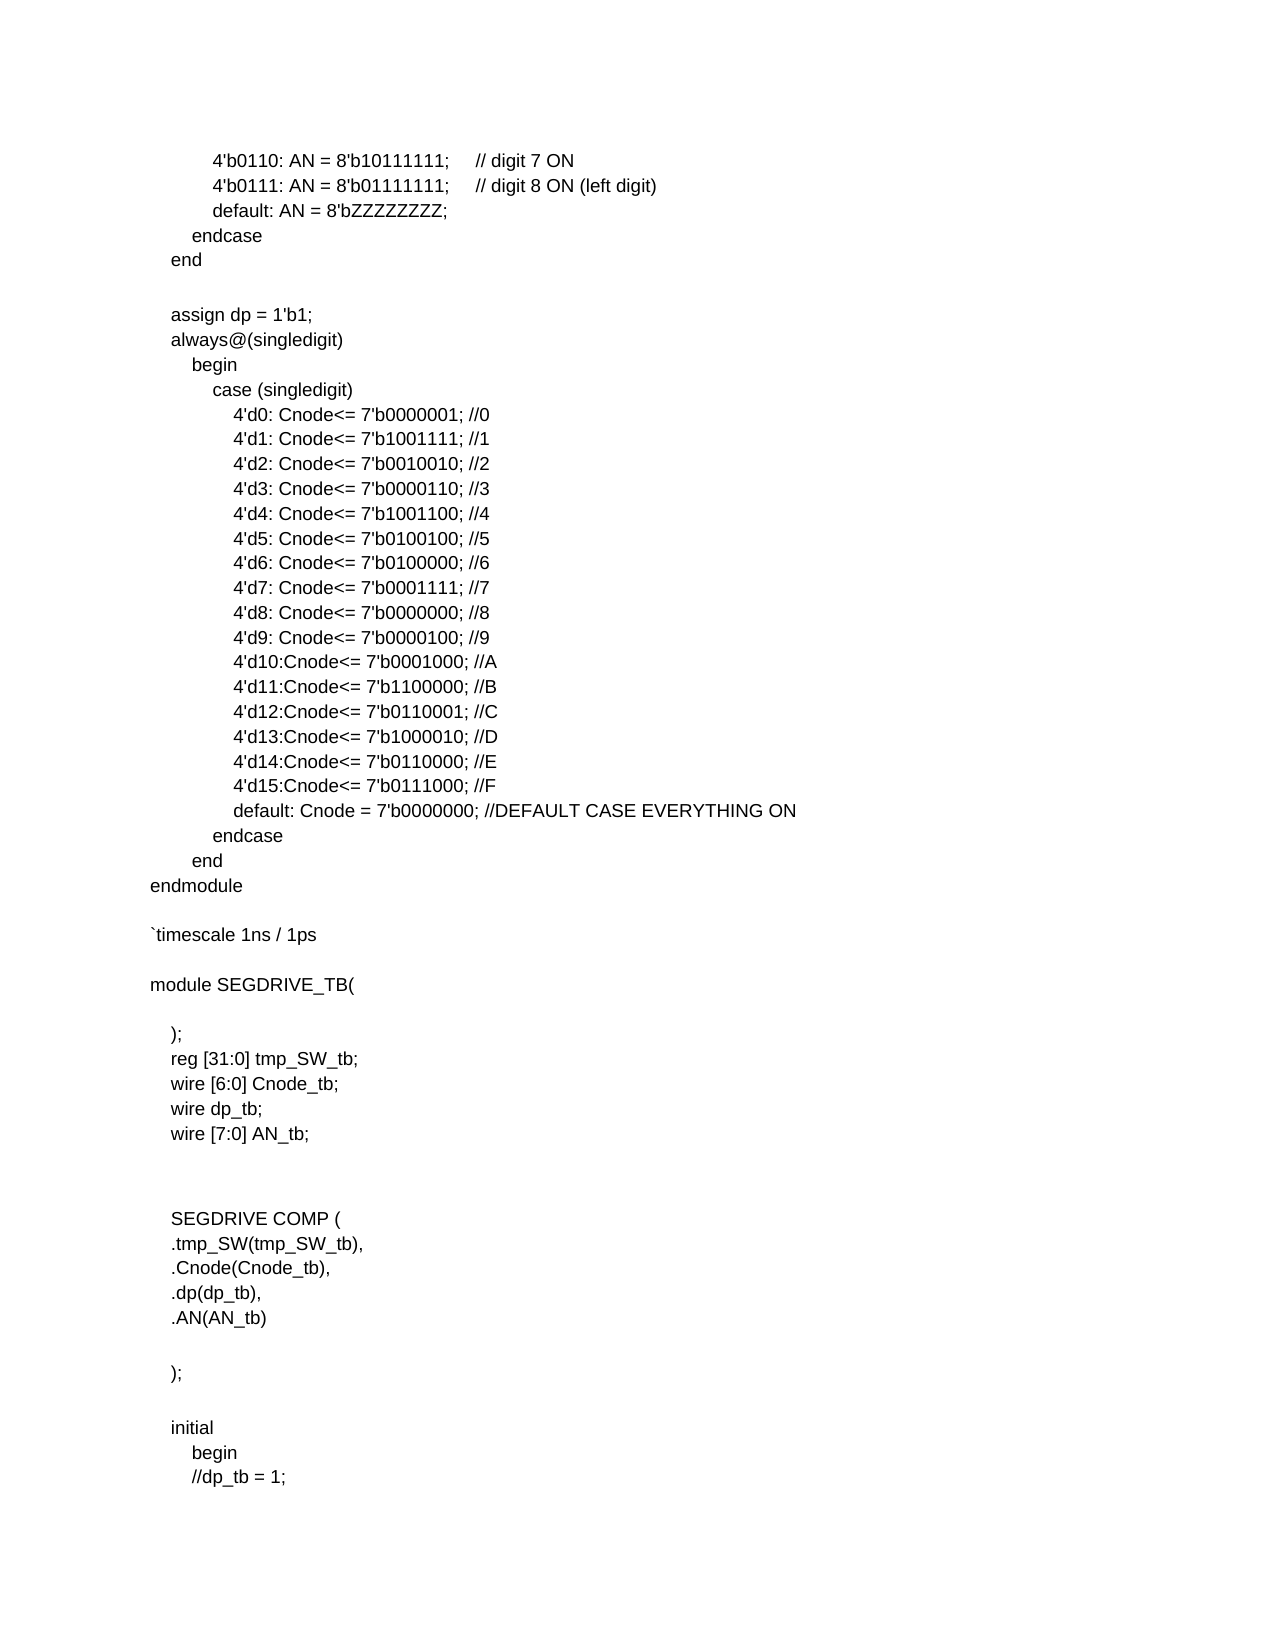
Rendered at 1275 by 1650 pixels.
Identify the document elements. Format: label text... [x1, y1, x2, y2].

text SEGDRIVE COMP ( [150, 1207, 1125, 1229]
text module SEGDRIVE_TB( [150, 973, 1125, 995]
text wire dp_tb; [150, 1097, 1125, 1119]
text endcase [150, 224, 1125, 246]
text .dp(dp_tb), [150, 1282, 1125, 1303]
text 4'd7: Cnode<= 7'b0001111; //7 [150, 577, 1125, 598]
text `timescale 1ns / 1ps [150, 924, 1125, 946]
text end [150, 849, 1125, 871]
text 4'd13:Cnode<= 7'b1000010; //D [150, 726, 1125, 747]
text begin [150, 354, 1125, 375]
text 4'b0111: AN = 8'b01111111; // digit 8 ON (left digit) [150, 175, 1125, 196]
text default: AN = 8'bZZZZZZZZ; [150, 199, 1125, 221]
text 4'd5: Cnode<= 7'b0100100; //5 [150, 527, 1125, 549]
text .tmp_SW(tmp_SW_tb), [150, 1232, 1125, 1254]
text begin [150, 1441, 1125, 1463]
text 4'd0: Cnode<= 7'b0000001; //0 [150, 403, 1125, 425]
text end [150, 249, 1125, 271]
text ); [150, 1362, 1125, 1383]
text wire [7:0] AN_tb; [150, 1122, 1125, 1144]
text 4'd9: Cnode<= 7'b0000100; //9 [150, 626, 1125, 648]
text .Cnode(Cnode_tb), [150, 1257, 1125, 1279]
text .AN(AN_tb) [150, 1307, 1125, 1328]
text 4'd4: Cnode<= 7'b1001100; //4 [150, 502, 1125, 524]
text endmodule [150, 874, 1125, 896]
text 4'd1: Cnode<= 7'b1001111; //1 [150, 428, 1125, 450]
text wire [6:0] Cnode_tb; [150, 1073, 1125, 1094]
text initial [150, 1417, 1125, 1438]
text reg [31:0] tmp_SW_tb; [150, 1048, 1125, 1069]
text 4'd8: Cnode<= 7'b0000000; //8 [150, 602, 1125, 623]
text default: Cnode = 7'b0000000; //DEFAULT CASE EVERYTHING ON [150, 800, 1125, 822]
text 4'd15:Cnode<= 7'b0111000; //F [150, 775, 1125, 797]
text 4'd14:Cnode<= 7'b0110000; //E [150, 750, 1125, 772]
text 4'd2: Cnode<= 7'b0010010; //2 [150, 453, 1125, 474]
text 4'd11:Cnode<= 7'b1100000; //B [150, 676, 1125, 698]
text 4'b0110: AN = 8'b10111111; // digit 7 ON [150, 150, 1125, 172]
text //dp_tb = 1; [150, 1466, 1125, 1488]
text 4'd3: Cnode<= 7'b0000110; //3 [150, 478, 1125, 499]
text 4'd12:Cnode<= 7'b0110001; //C [150, 701, 1125, 722]
text always@(singledigit) [150, 329, 1125, 351]
text ); [150, 1023, 1125, 1045]
text 4'd10:Cnode<= 7'b0001000; //A [150, 651, 1125, 673]
text case (singledigit) [150, 378, 1125, 400]
text endcase [150, 825, 1125, 846]
text assign dp = 1'b1; [150, 304, 1125, 326]
text 4'd6: Cnode<= 7'b0100000; //6 [150, 552, 1125, 574]
